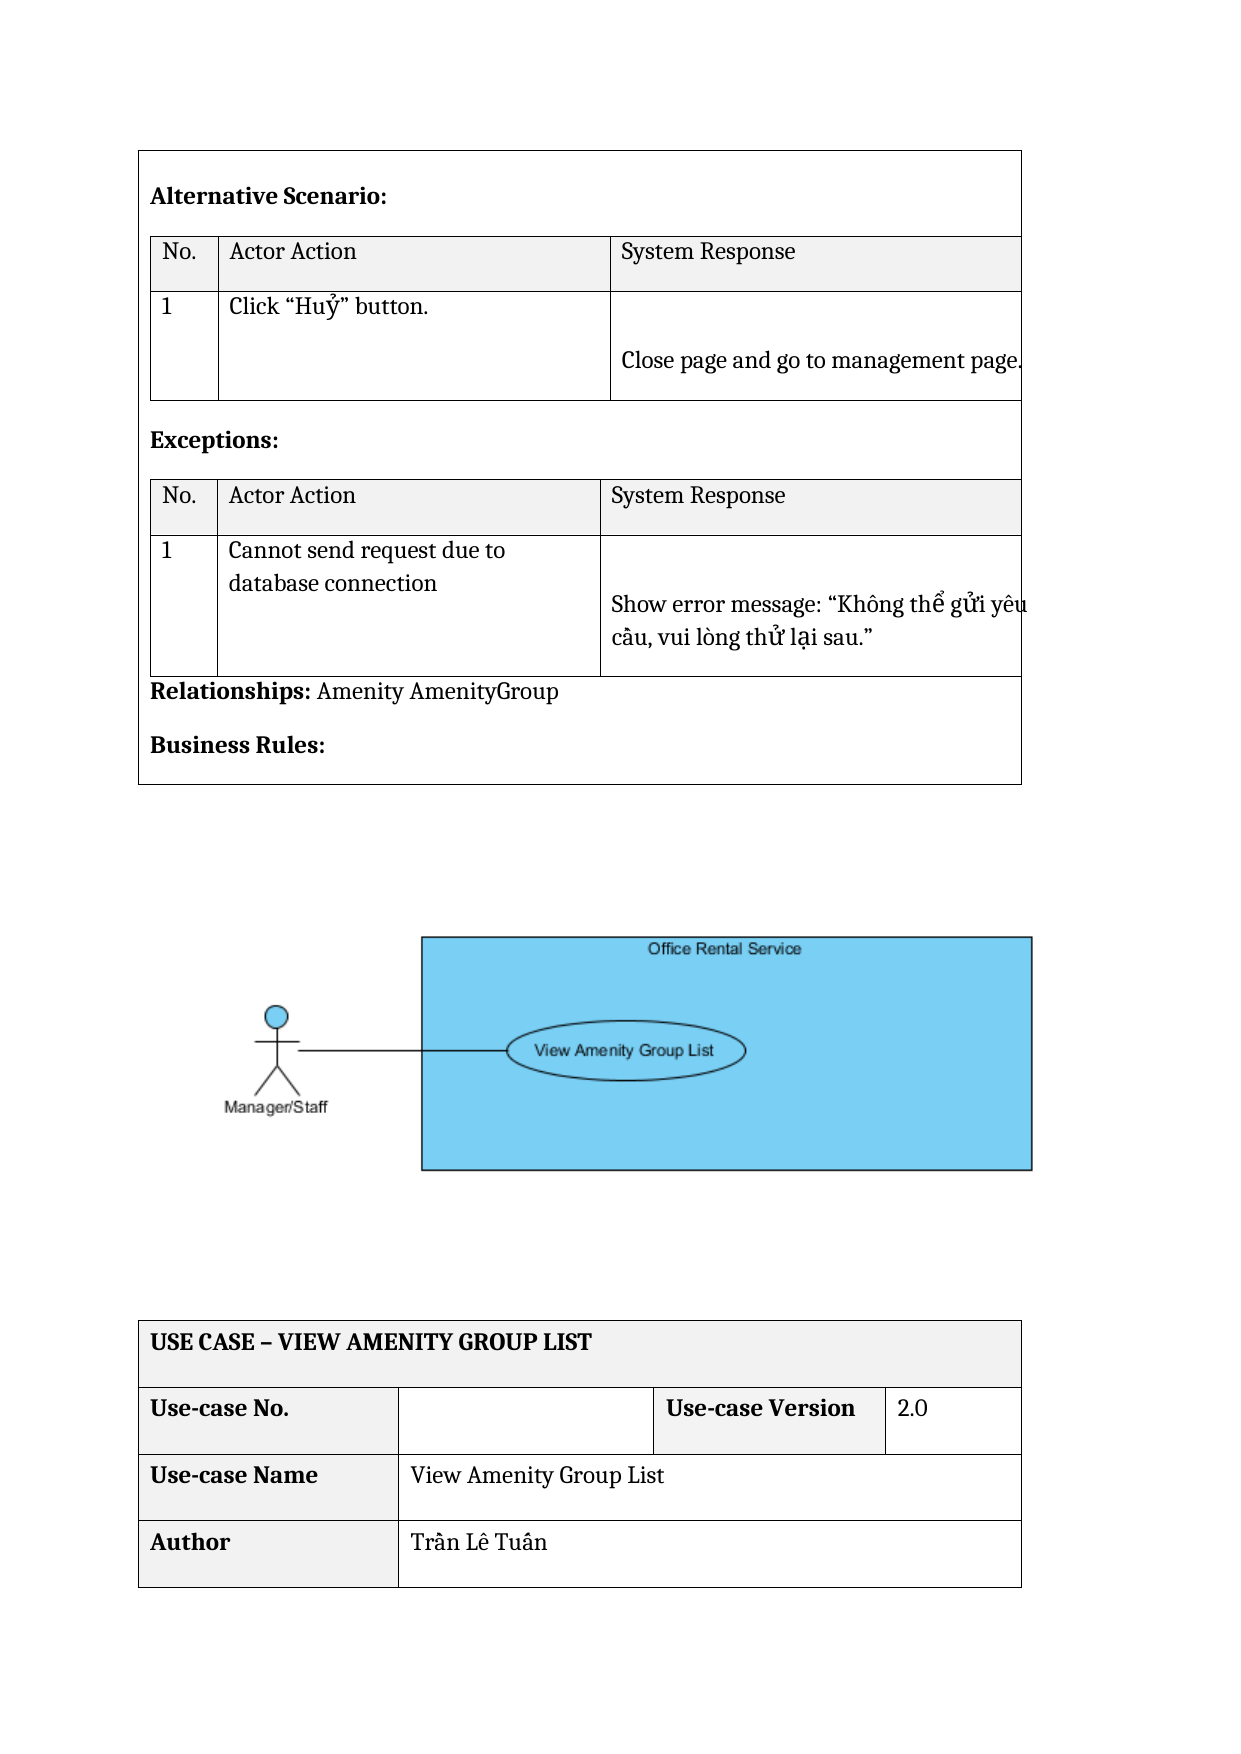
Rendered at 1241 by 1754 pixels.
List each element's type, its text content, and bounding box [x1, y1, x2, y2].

table_cell Trần Lê Tuấn [399, 1521, 1021, 1587]
table_cell View Amenity Group List [399, 1455, 1021, 1520]
table_cell Use-case No. [139, 1388, 398, 1454]
table_cell Author [139, 1521, 398, 1587]
table_cell Use-case Name [139, 1455, 398, 1520]
table_cell Use-case Version [654, 1388, 885, 1454]
picture [150, 838, 1091, 1243]
table_cell [399, 1388, 653, 1454]
table_cell 2.0 [886, 1388, 1021, 1454]
table_header USE CASE – VIEW AMENITY GROUP LIST [139, 1321, 1021, 1387]
